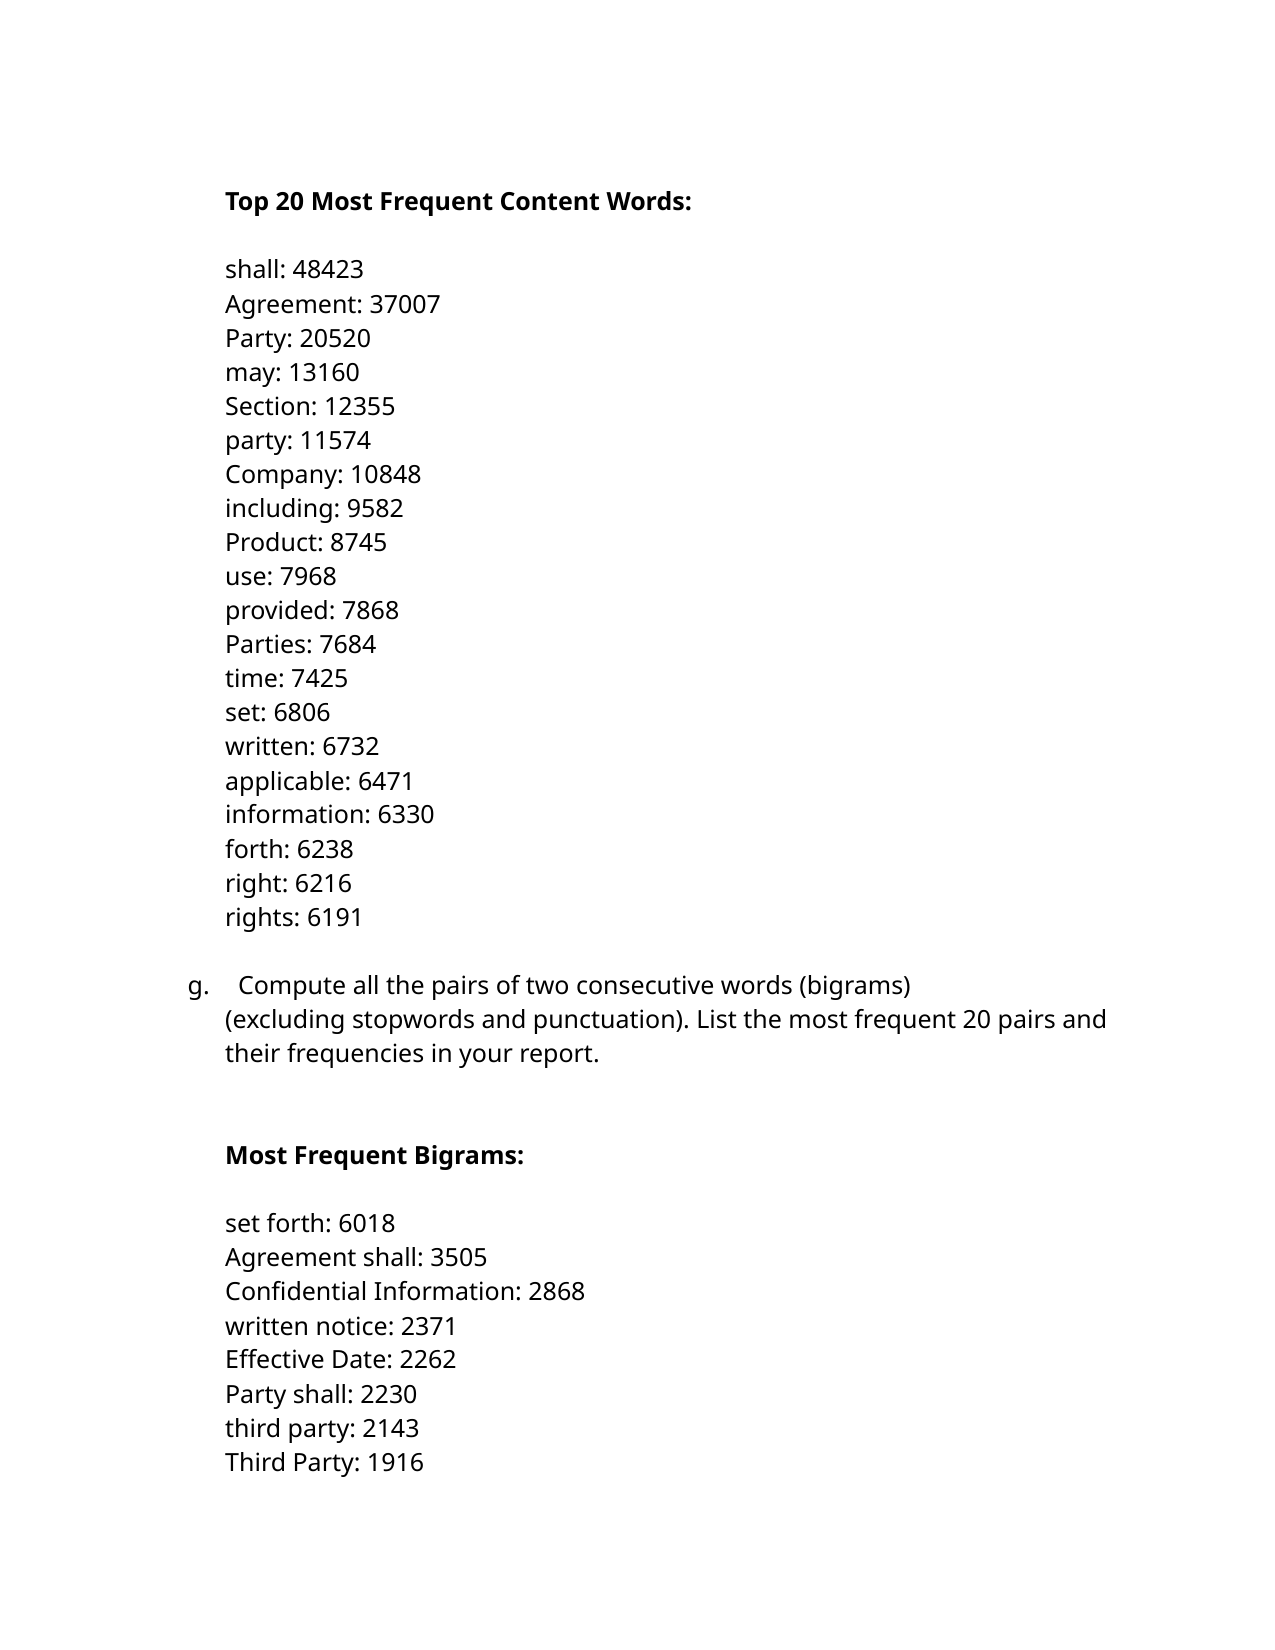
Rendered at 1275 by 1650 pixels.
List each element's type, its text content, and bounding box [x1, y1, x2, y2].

text may: 13160 [225, 354, 1125, 388]
text Agreement: 37007 [225, 286, 1125, 320]
text including: 9582 [225, 491, 1125, 525]
text Parties: 7684 [225, 627, 1125, 661]
text Effective Date: 2262 [225, 1342, 1125, 1376]
text forth: 6238 [225, 831, 1125, 865]
text Section: 12355 [225, 388, 1125, 422]
text applicable: 6471 [225, 763, 1125, 797]
text set: 6806 [225, 695, 1125, 729]
text third party: 2143 [225, 1410, 1125, 1444]
list Compute all the pairs of two consecutive words (bigrams) (excluding stopwords and punctuation). List the most frequent 20 pairs and their frequencies in your report. [187, 967, 1125, 1070]
text shall: 48423 [225, 252, 1125, 286]
text written: 6732 [225, 729, 1125, 763]
text Product: 8745 [225, 525, 1125, 559]
text party: 11574 [225, 422, 1125, 457]
text time: 7425 [225, 661, 1125, 695]
text Company: 10848 [225, 457, 1125, 491]
text right: 6216 [225, 865, 1125, 899]
text set forth: 6018 [225, 1206, 1125, 1240]
text use: 7968 [225, 559, 1125, 593]
text Party shall: 2230 [225, 1376, 1125, 1410]
text information: 6330 [225, 797, 1125, 831]
text Agreement shall: 3505 [225, 1240, 1125, 1274]
text provided: 7868 [225, 593, 1125, 627]
text Most Frequent Bigrams: [225, 1138, 1125, 1172]
text rights: 6191 [225, 899, 1125, 933]
text Third Party: 1916 [225, 1444, 1125, 1478]
text Party: 20520 [225, 320, 1125, 354]
text Confidential Information: 2868 [225, 1274, 1125, 1308]
text written notice: 2371 [225, 1308, 1125, 1342]
text Top 20 Most Frequent Content Words: [225, 184, 1125, 218]
